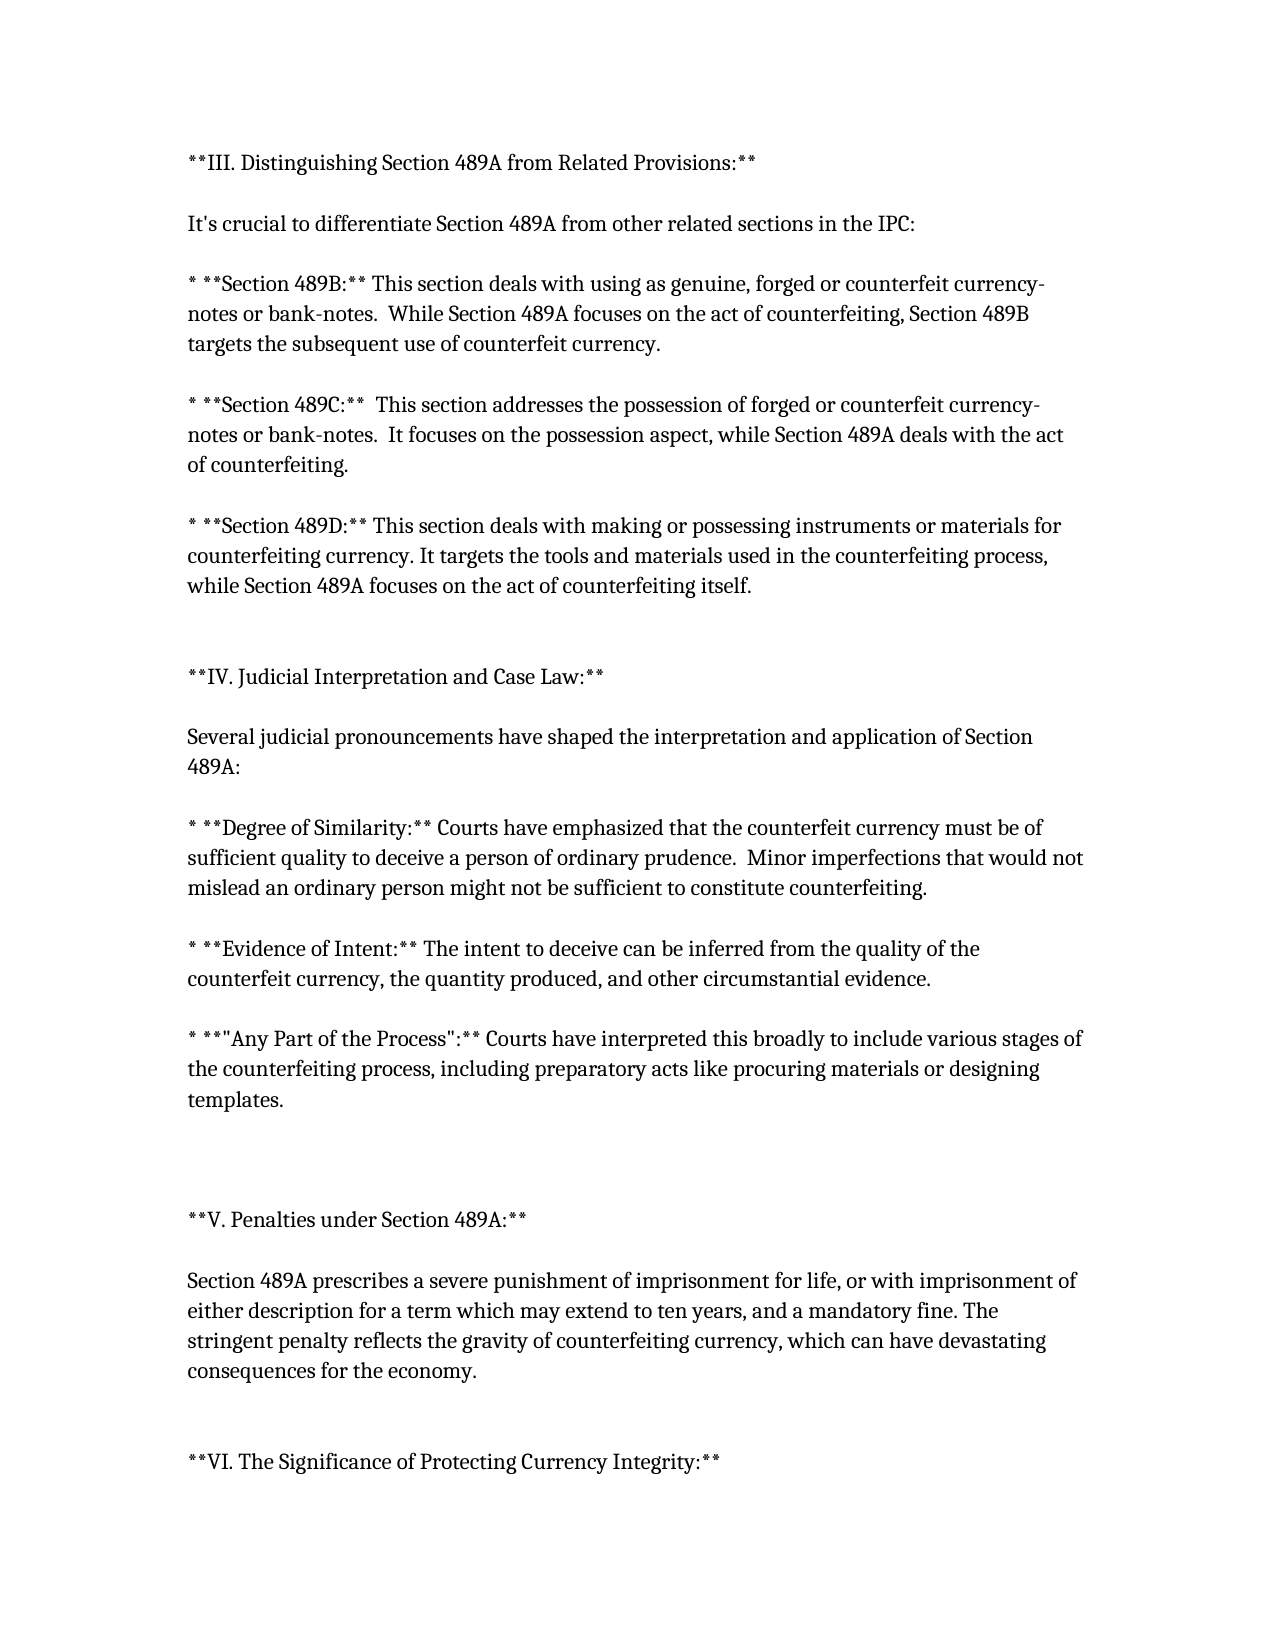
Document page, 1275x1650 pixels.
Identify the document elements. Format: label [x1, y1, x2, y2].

text [187, 150, 1087, 1475]
